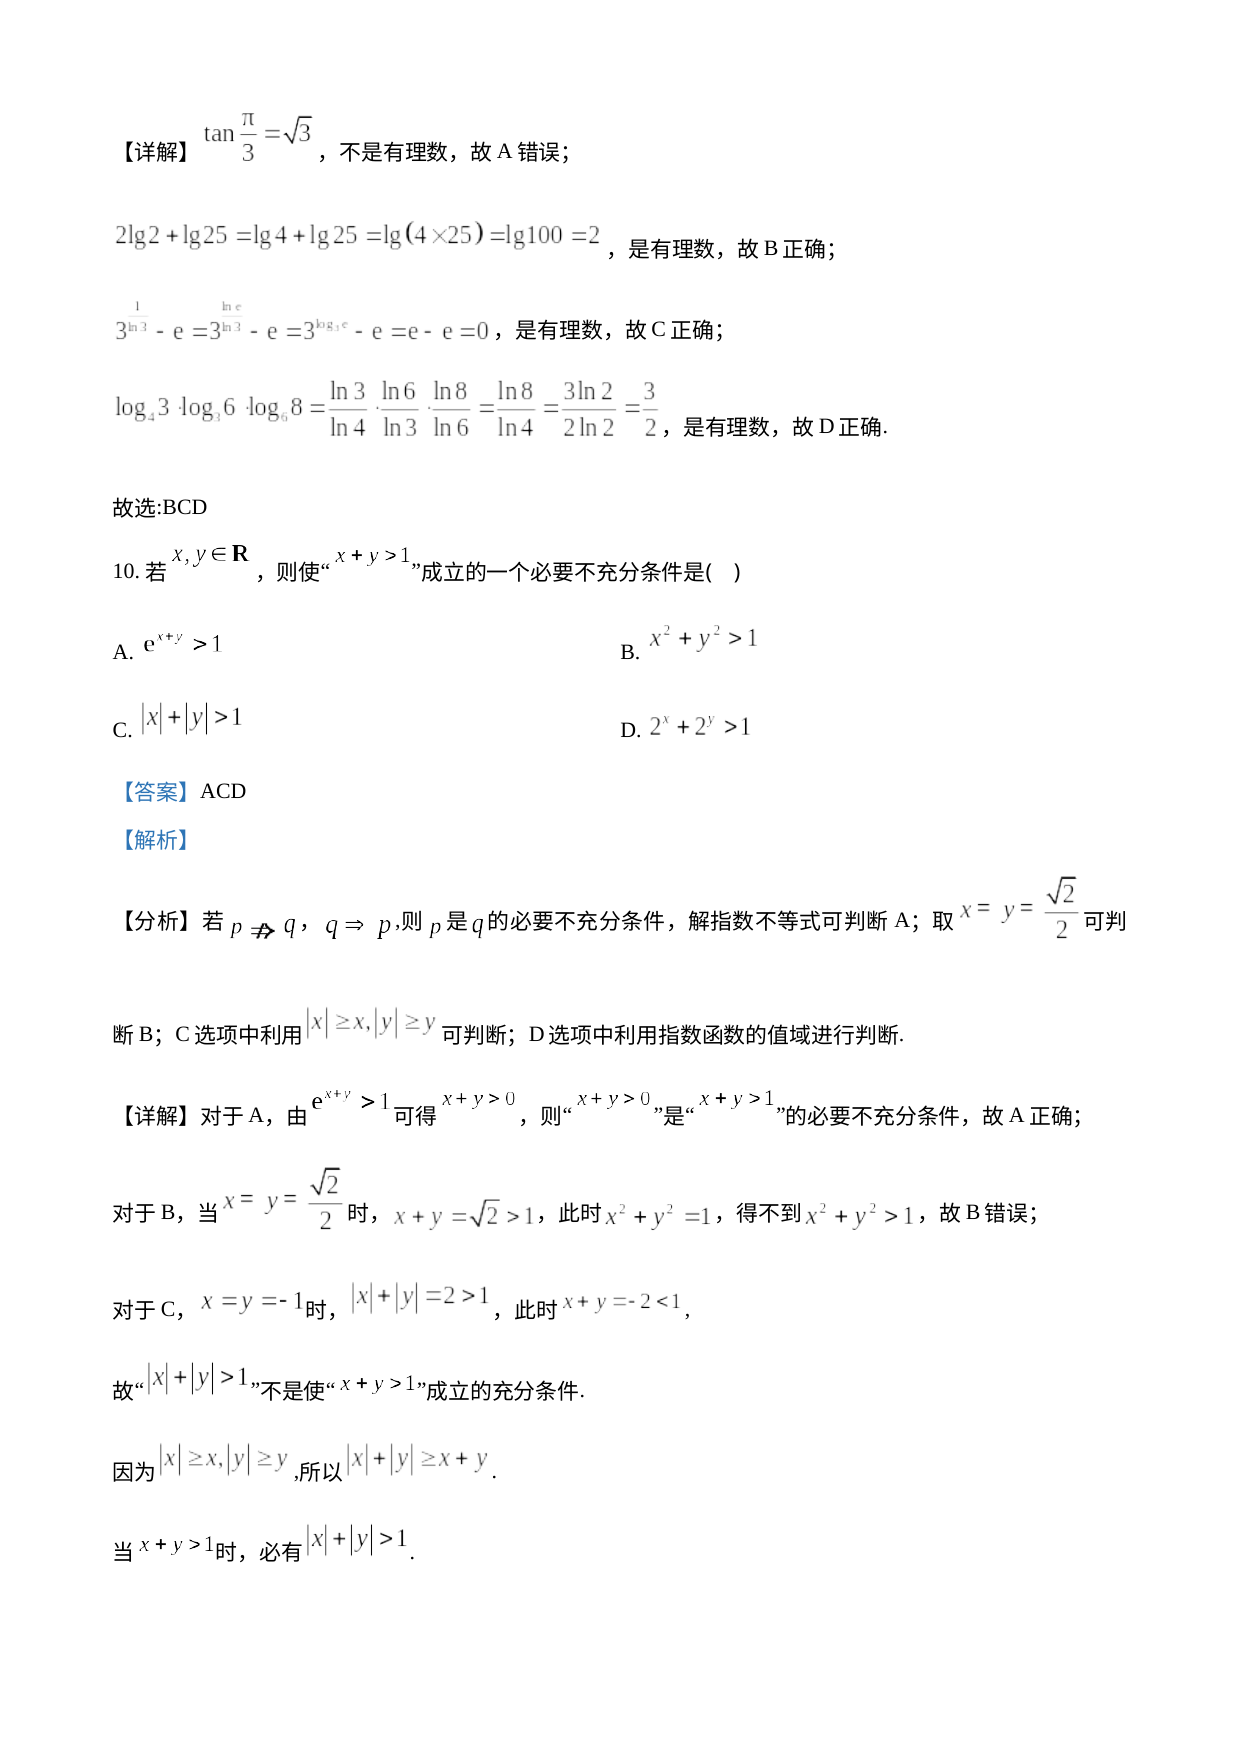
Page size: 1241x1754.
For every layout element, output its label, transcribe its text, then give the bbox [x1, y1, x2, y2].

text 当时，必有. [112, 1519, 1128, 1584]
text 【详解】对于A，由可得，则“”是“”的必要不充分条件，故A正确； [112, 1082, 1128, 1147]
text 【解析】 [112, 823, 1128, 855]
text C. D. [112, 697, 1128, 762]
text ，是有理数，故D正确. [112, 377, 1128, 474]
picture [247, 918, 281, 944]
text ，是有理数，故B正确； [112, 215, 1128, 280]
text 故“”不是使“”成立的充分条件. [112, 1357, 1128, 1422]
text 因为,所以. [112, 1438, 1128, 1503]
text 【答案】ACD [112, 774, 1128, 807]
text 对于C，时，，此时, [112, 1276, 1128, 1341]
text 10. 若，则使“”成立的一个必要不充分条件是( ) [112, 538, 1128, 603]
text 故选:BCD [112, 490, 1128, 523]
text ，是有理数，故C正确； [112, 296, 1128, 361]
text 对于B，当时，，此时，得不到，故B错误； [112, 1163, 1128, 1260]
text 【分析】若，,则是的必要不充分条件，解指数不等式可判断A；取可判断B；C选项中利用可判断；D选项中利用指数函数的值域进行判断. [112, 871, 1128, 1066]
text 【详解】，不是有理数，故A错误； [112, 102, 1128, 199]
text A. B. [112, 619, 1128, 684]
